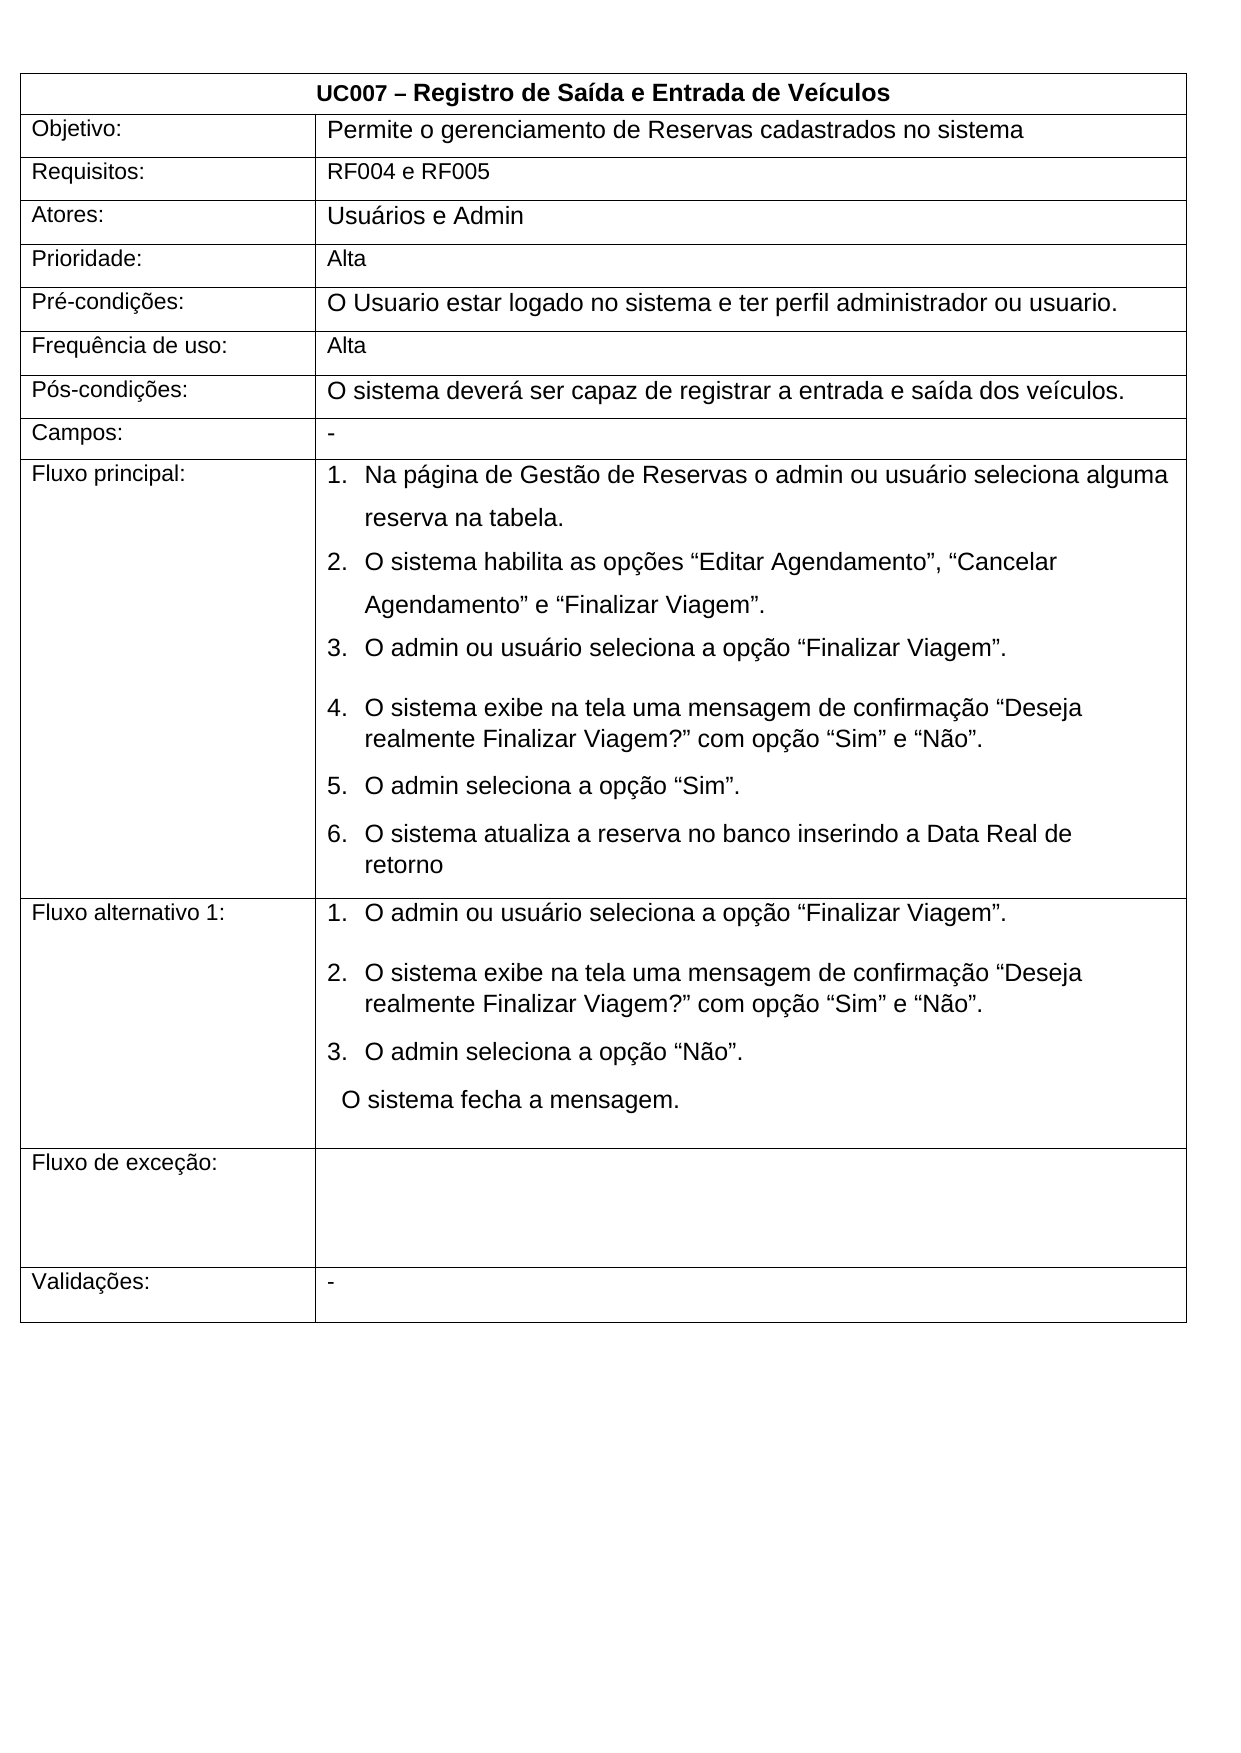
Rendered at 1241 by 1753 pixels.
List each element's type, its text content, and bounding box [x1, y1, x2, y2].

table_cell O Usuario estar logado no sistema e ter perfil administrador ou usuario. [316, 288, 1186, 331]
table_cell Atores: [21, 201, 315, 244]
table_cell O sistema deverá ser capaz de registrar a entrada e saída dos veículos. [316, 376, 1186, 417]
table_cell Validações: [21, 1268, 315, 1322]
table_cell Pré-condições: [21, 288, 315, 331]
table_cell Usuários e Admin [316, 201, 1186, 244]
table_cell - [316, 419, 1186, 459]
table_cell Objetivo: [21, 115, 315, 157]
table_cell Alta [316, 332, 1186, 375]
table_cell [316, 1149, 1186, 1267]
table_cell - [316, 1268, 1186, 1322]
table_cell Prioridade: [21, 245, 315, 287]
table_cell RF004 e RF005 [316, 158, 1186, 200]
table_cell Na página de Gestão de Reservas o admin ou usuário seleciona alguma reserva na tabela. O sistema habilita as opções “Editar Agendamento”, “Cancelar Agendamento” e “Finalizar Viagem”. O admin ou usuário seleciona a opção “Finalizar Viagem”. O sistema exibe na tela uma mensagem de confirmação “Deseja realmente Finalizar Viagem?” com opção “Sim” e “Não”. O admin seleciona a opção “Sim”. O sistema atualiza a reserva no banco inserindo a Data Real de retorno [316, 460, 1186, 897]
table_cell Fluxo principal: [21, 460, 315, 897]
table_cell Fluxo de exceção: [21, 1149, 315, 1267]
table_cell Campos: [21, 419, 315, 459]
table_cell Fluxo alternativo 1: [21, 899, 315, 1148]
table_header UC007 – Registro de Saída e Entrada de Veículos [21, 74, 1186, 114]
table_cell Alta [316, 245, 1186, 287]
table_cell Frequência de uso: [21, 332, 315, 375]
table_cell O admin ou usuário seleciona a opção “Finalizar Viagem”. O sistema exibe na tela uma mensagem de confirmação “Deseja realmente Finalizar Viagem?” com opção “Sim” e “Não”. O admin seleciona a opção “Não”. O sistema fecha a mensagem. [316, 899, 1186, 1148]
table_cell Requisitos: [21, 158, 315, 200]
table_cell Permite o gerenciamento de Reservas cadastrados no sistema [316, 115, 1186, 157]
table_cell Pós-condições: [21, 376, 315, 417]
